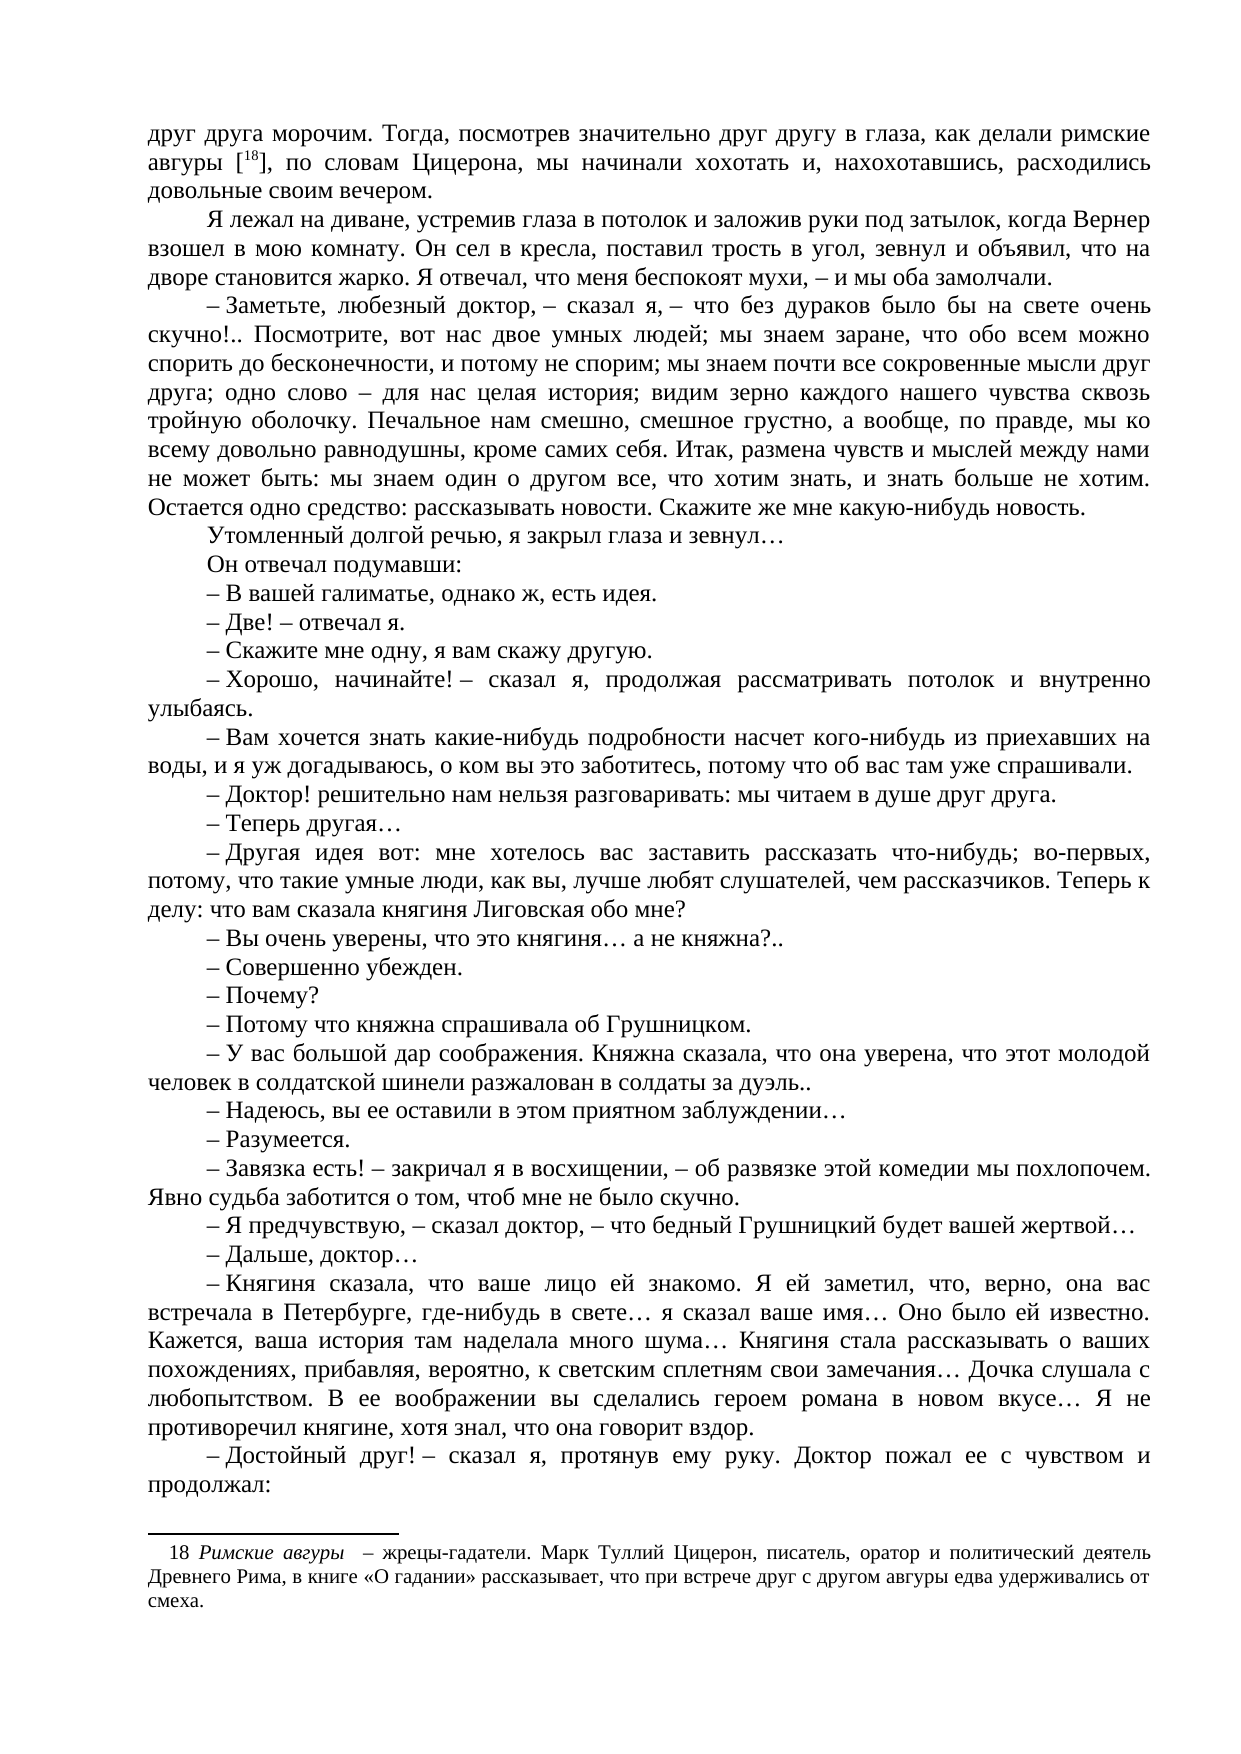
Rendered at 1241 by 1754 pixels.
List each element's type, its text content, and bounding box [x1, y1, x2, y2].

text – Вам хочется знать какие-нибудь подробности насчет кого-нибудь из приехавших на воды, и я уж догадываюсь, о ком вы это заботитесь, потому что об вас там уже спрашивали. [148, 722, 1152, 779]
text – Хорошо, начинайте! – сказал я, продолжая рассматривать потолок и внутренно улыбаясь. [148, 664, 1152, 722]
text – Скажите мне одну, я вам скажу другую. [148, 636, 1152, 664]
text – У вас большой дар соображения. Княжна сказала, что она уверена, что этот молодой человек в солдатской шинели разжалован в солдаты за дуэль.. [148, 1038, 1152, 1096]
text – Достойный друг! – сказал я, протянув ему руку. Доктор пожал ее с чувством и продолжал: [148, 1441, 1152, 1498]
text – Дальше, доктор… [148, 1239, 1152, 1268]
text – Потому что княжна спрашивала об Грушницком. [148, 1009, 1152, 1038]
text – Завязка есть! – закричал я в восхищении, – об развязке этой комедии мы похлопочем. Явно судьба заботится о том, чтоб мне не было скучно. [148, 1153, 1152, 1211]
text Утомленный долгой речью, я закрыл глаза и зевнул… [148, 521, 1152, 549]
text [148, 118, 1152, 204]
text – Надеюсь, вы ее оставили в этом приятном заблуждении… [148, 1096, 1152, 1124]
text Я лежал на диване, устремив глаза в потолок и заложив руки под затылок, когда Вернер взошел в мою комнату. Он сел в кресла, поставил трость в угол, зевнул и объявил, что на дворе становится жарко. Я отвечал, что меня беспокоят мухи, – и мы оба замолчали. [148, 204, 1152, 291]
text – Я предчувствую, – сказал доктор, – что бедный Грушницкий будет вашей жертвой… [148, 1211, 1152, 1239]
text – Доктор! решительно нам нельзя разговаривать: мы читаем в душе друг друга. [148, 779, 1152, 808]
text – Почему? [148, 981, 1152, 1009]
text – Разумеется. [148, 1124, 1152, 1153]
text – В вашей галиматье, однако ж, есть идея. [148, 578, 1152, 607]
text – Княгиня сказала, что ваше лицо ей знакомо. Я ей заметил, что, верно, она вас встречала в Петербурге, где-нибудь в свете… я сказал ваше имя… Оно было ей известно. Кажется, ваша история там наделала много шума… Княгиня стала рассказывать о ваших похождениях, прибавляя, вероятно, к светским сплетням свои замечания… Дочка слушала с любопытством. В ее воображении вы сделались героем романа в новом вкусе… Я не противоречил княгине, хотя знал, что она говорит вздор. [148, 1268, 1152, 1441]
text – Другая идея вот: мне хотелось вас заставить рассказать что-нибудь; во-первых, потому, что такие умные люди, как вы, лучше любят слушателей, чем рассказчиков. Теперь к делу: что вам сказала княгиня Лиговская обо мне? [148, 837, 1152, 923]
text – Вы очень уверены, что это княгиня… а не княжна?.. [148, 923, 1152, 952]
text – Две! – отвечал я. [148, 607, 1152, 636]
text Он отвечал подумавши: [148, 549, 1152, 578]
text – Теперь другая… [148, 808, 1152, 837]
text – Совершенно убежден. [148, 952, 1152, 981]
text – Заметьте, любезный доктор, – сказал я, – что без дураков было бы на свете очень скучно!.. Посмотрите, вот нас двое умных людей; мы знаем заране, что обо всем можно спорить до бесконечности, и потому не спорим; мы знаем почти все сокровенные мысли друг друга; одно слово – для нас целая история; видим зерно каждого нашего чувства сквозь тройную оболочку. Печальное нам смешно, смешное грустно, а вообще, по правде, мы ко всему довольно равнодушны, кроме самих себя. Итак, размена чувств и мыслей между нами не может быть: мы знаем один о другом все, что хотим знать, и знать больше не хотим. Остается одно средство: рассказывать новости. Скажите же мне какую-нибудь новость. [148, 291, 1152, 521]
